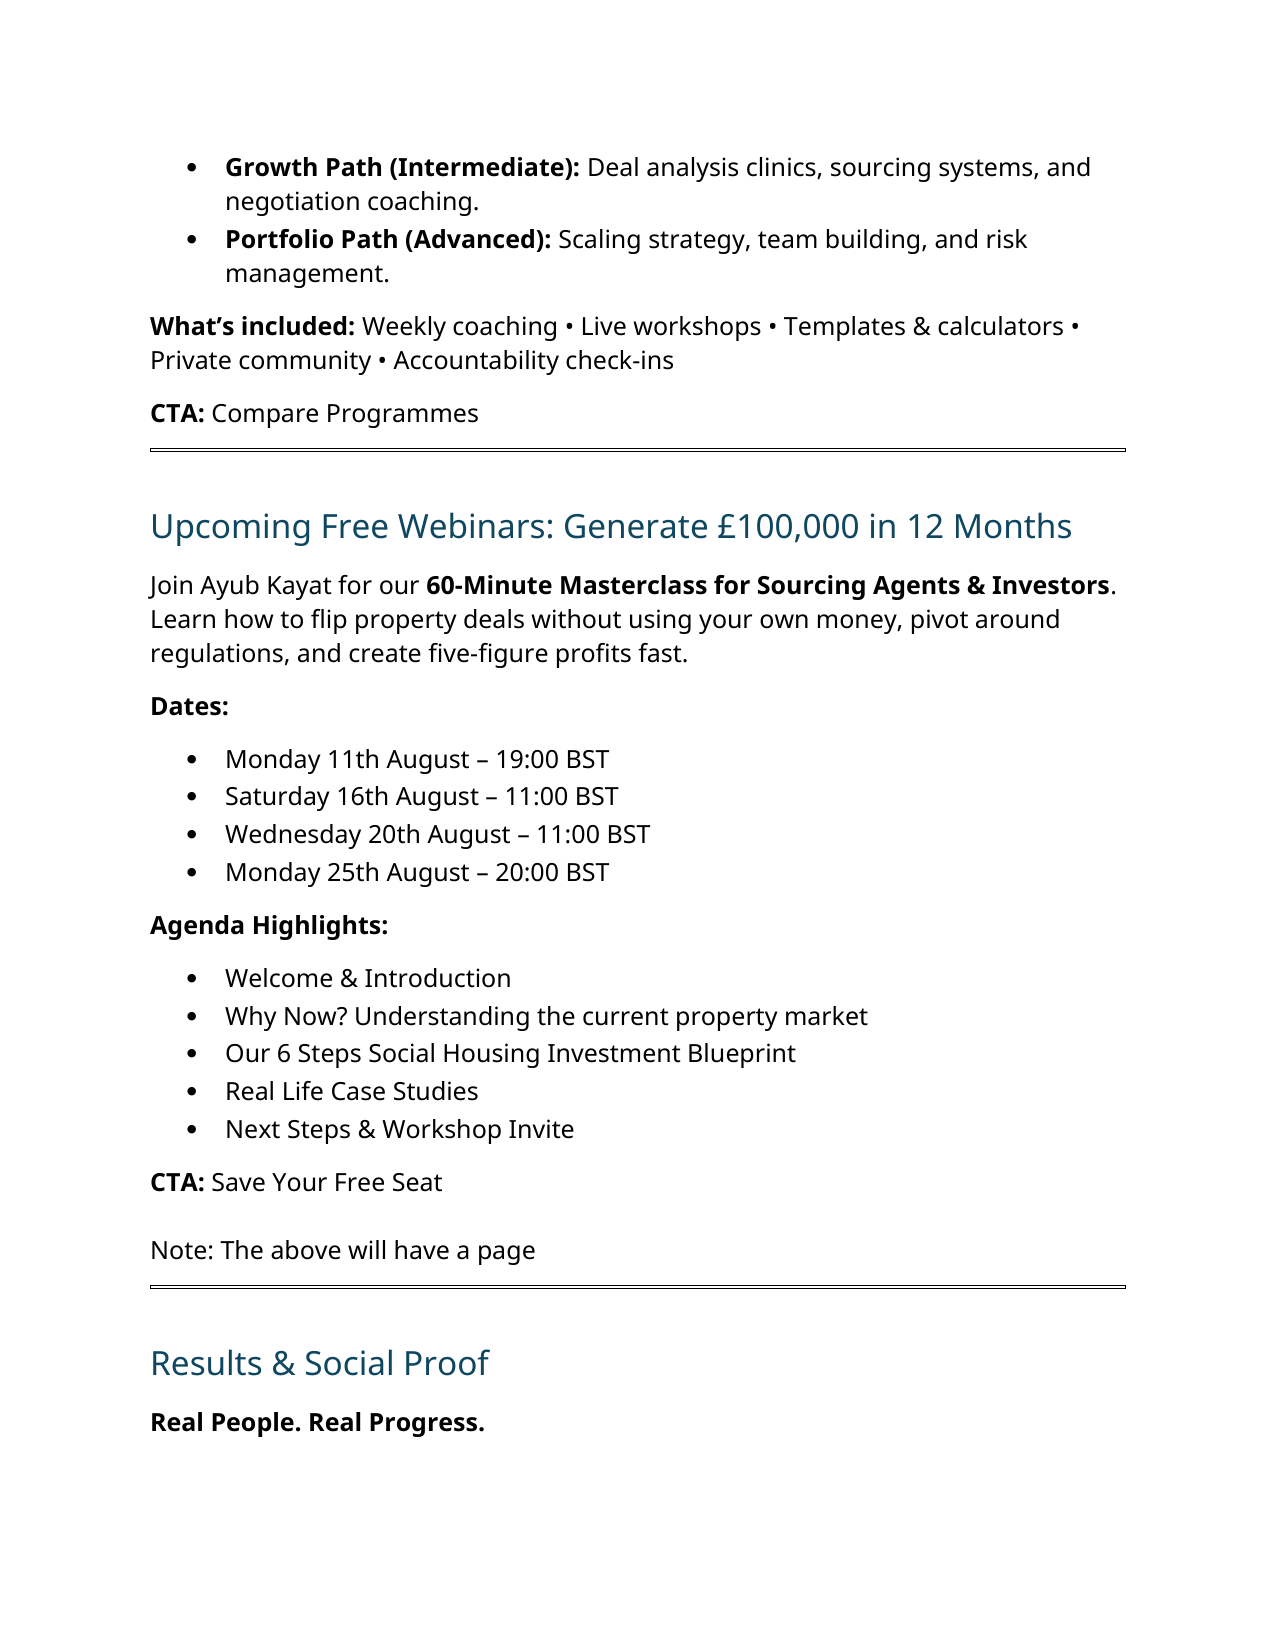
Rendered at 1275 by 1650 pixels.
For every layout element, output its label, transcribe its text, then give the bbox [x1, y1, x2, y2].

list Our 6 Steps Social Housing Investment Blueprint [187, 1036, 1125, 1070]
subtitle Upcoming Free Webinars: Generate £100,000 in 12 Months [150, 503, 1125, 549]
text Real People. Real Progress. [150, 1404, 1125, 1438]
list Why Now? Understanding the current property market [187, 998, 1125, 1032]
list Growth Path (Intermediate): Deal analysis clinics, sourcing systems, and negotiation coaching. [187, 150, 1125, 218]
text Join Ayub Kayat for our 60-Minute Masterclass for Sourcing Agents & Investors. Learn how to flip property deals without using your own money, pivot around regulations, and create five-figure profits fast. [150, 567, 1125, 670]
list Monday 25th August – 20:00 BST [187, 855, 1125, 889]
subtitle Results & Social Proof [150, 1340, 1125, 1386]
text CTA: Save Your Free Seat Note: The above will have a page [150, 1164, 1125, 1267]
text CTA: Compare Programmes [150, 396, 1125, 430]
text What’s included: Weekly coaching • Live workshops • Templates & calculators • Private community • Accountability check-ins [150, 309, 1125, 377]
list Monday 11th August – 19:00 BST [187, 741, 1125, 775]
list Wednesday 20th August – 11:00 BST [187, 817, 1125, 851]
list Welcome & Introduction [187, 960, 1125, 994]
list Saturday 16th August – 11:00 BST [187, 779, 1125, 813]
list Portfolio Path (Advanced): Scaling strategy, team building, and risk management. [187, 222, 1125, 290]
list Real Life Case Studies [187, 1074, 1125, 1108]
text Agenda Highlights: [150, 907, 1125, 942]
text Dates: [150, 688, 1125, 722]
list Next Steps & Workshop Invite [187, 1112, 1125, 1146]
